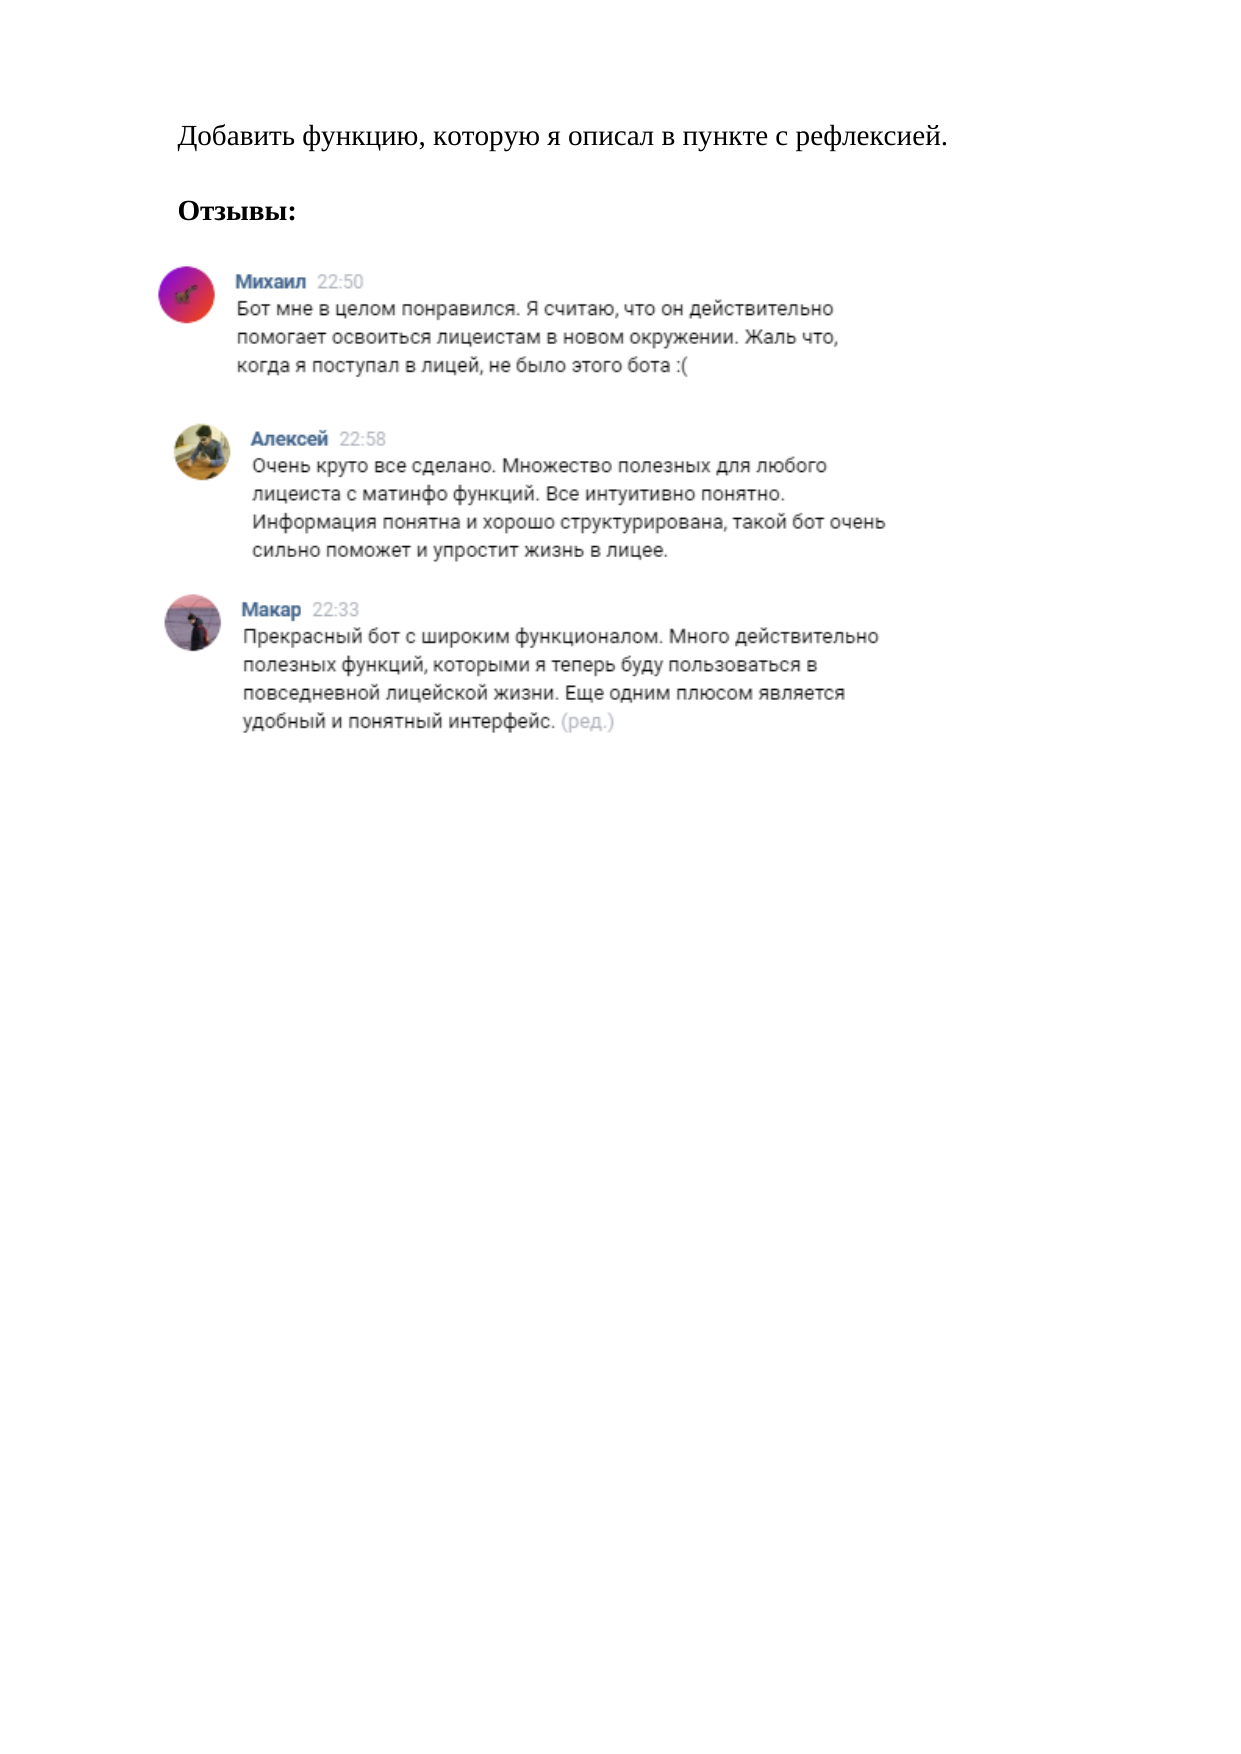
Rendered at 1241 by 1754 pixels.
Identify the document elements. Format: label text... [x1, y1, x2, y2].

picture [118, 243, 958, 396]
picture [118, 571, 981, 755]
picture [118, 399, 937, 568]
text Добавить функцию, которую я описал в пункте с рефлексией. [177, 118, 1122, 152]
text Отзывы: [177, 193, 1122, 227]
